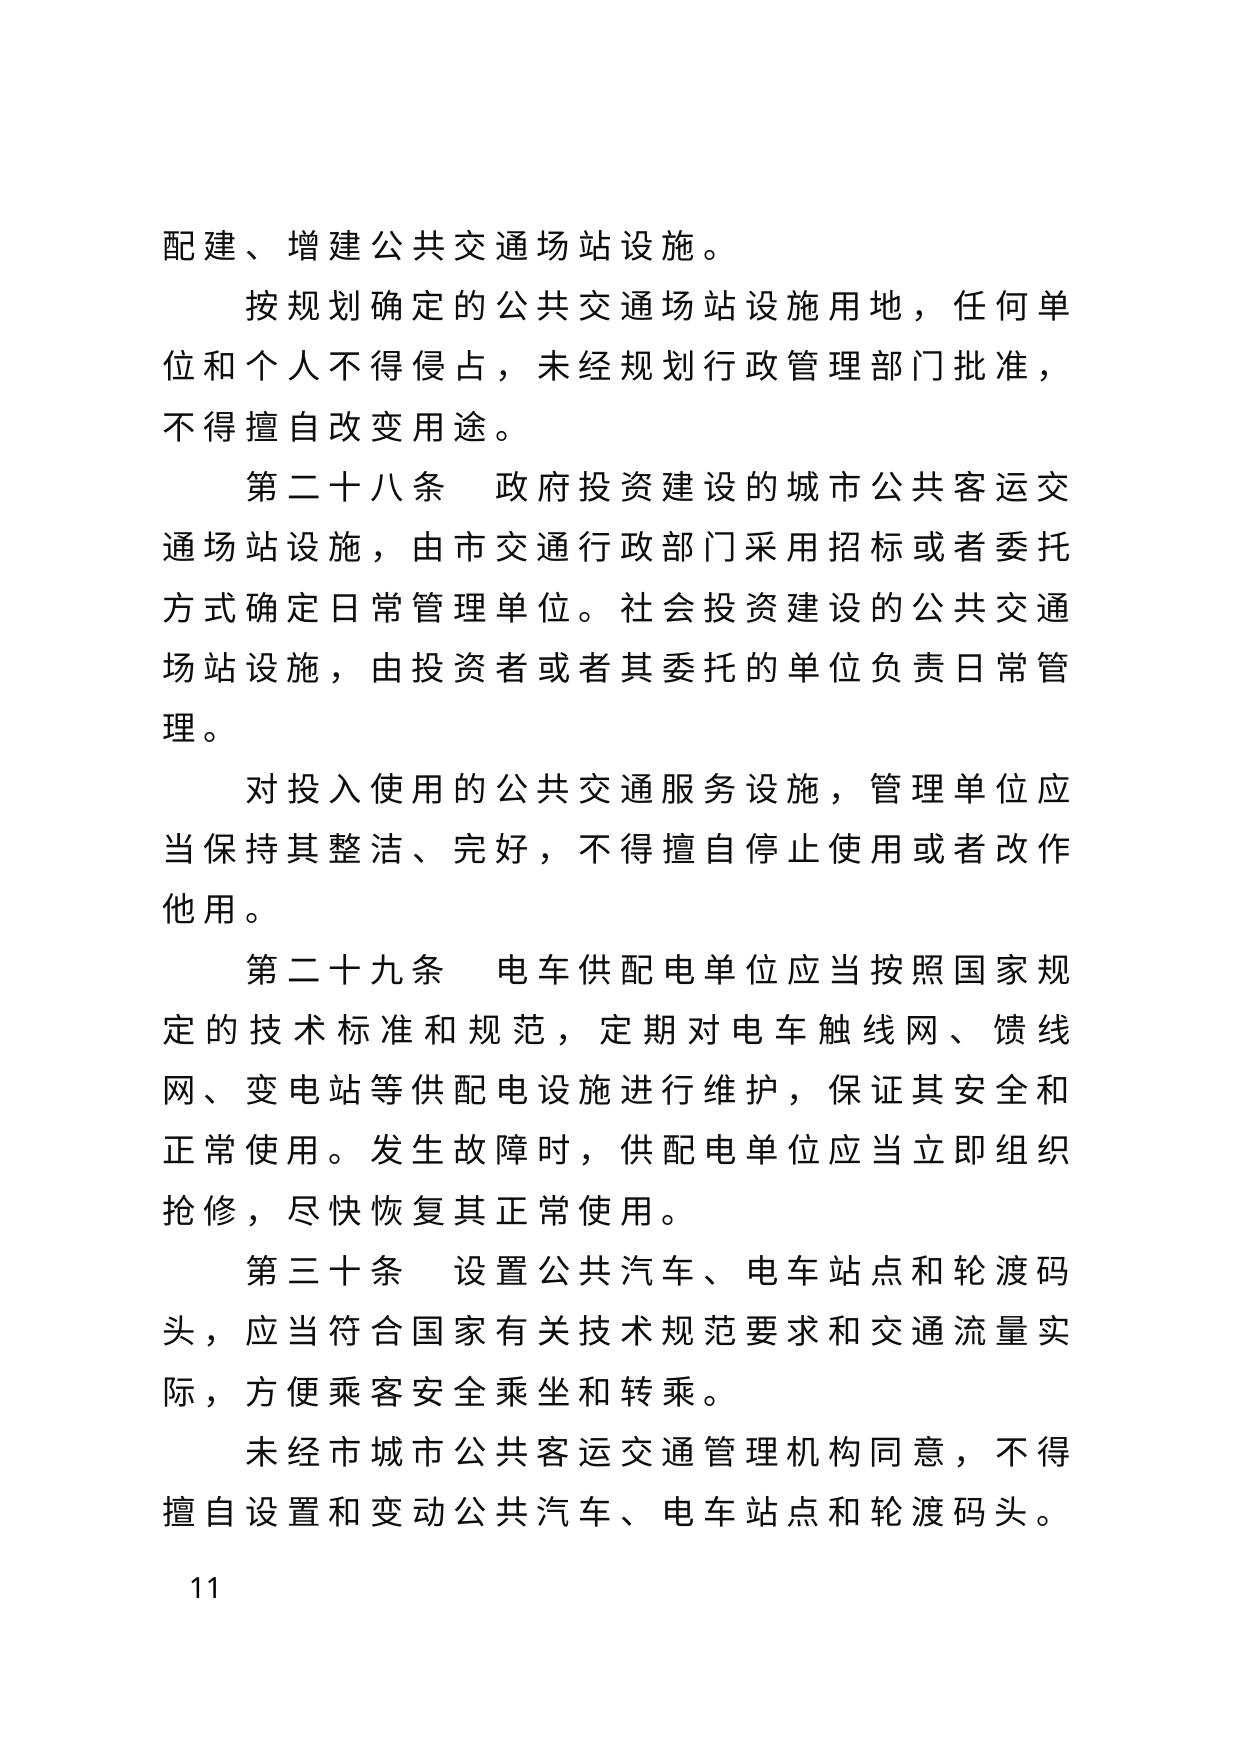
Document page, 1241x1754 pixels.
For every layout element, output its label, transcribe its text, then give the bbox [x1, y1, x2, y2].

text 第二十八条 政府投资建设的城市公共客运交通场站设施，由市交通行政部门采用招标或者委托方式确定日常管理单位。社会投资建设的公共交通场站设施，由投资者或者其委托的单位负责日常管理。 [162, 455, 1078, 756]
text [162, 213, 1078, 274]
text 按规划确定的公共交通场站设施用地，任何单位和个人不得侵占，未经规划行政管理部门批准，不得擅自改变用途。 [162, 274, 1078, 455]
text 第二十九条 电车供配电单位应当按照国家规定的技术标准和规范，定期对电车触线网、馈线网、变电站等供配电设施进行维护，保证其安全和正常使用。发生故障时，供配电单位应当立即组织抢修，尽快恢复其正常使用。 [162, 937, 1078, 1239]
text 第三十条 设置公共汽车、电车站点和轮渡码头，应当符合国家有关技术规范要求和交通流量实际，方便乘客安全乘坐和转乘。 [162, 1239, 1078, 1420]
text 未经市城市公共客运交通管理机构同意，不得擅自设置和变动公共汽车、电车站点和轮渡码头。 [162, 1420, 1078, 1540]
text 对投入使用的公共交通服务设施，管理单位应当保持其整洁、完好，不得擅自停止使用或者改作他用。 [162, 756, 1078, 937]
